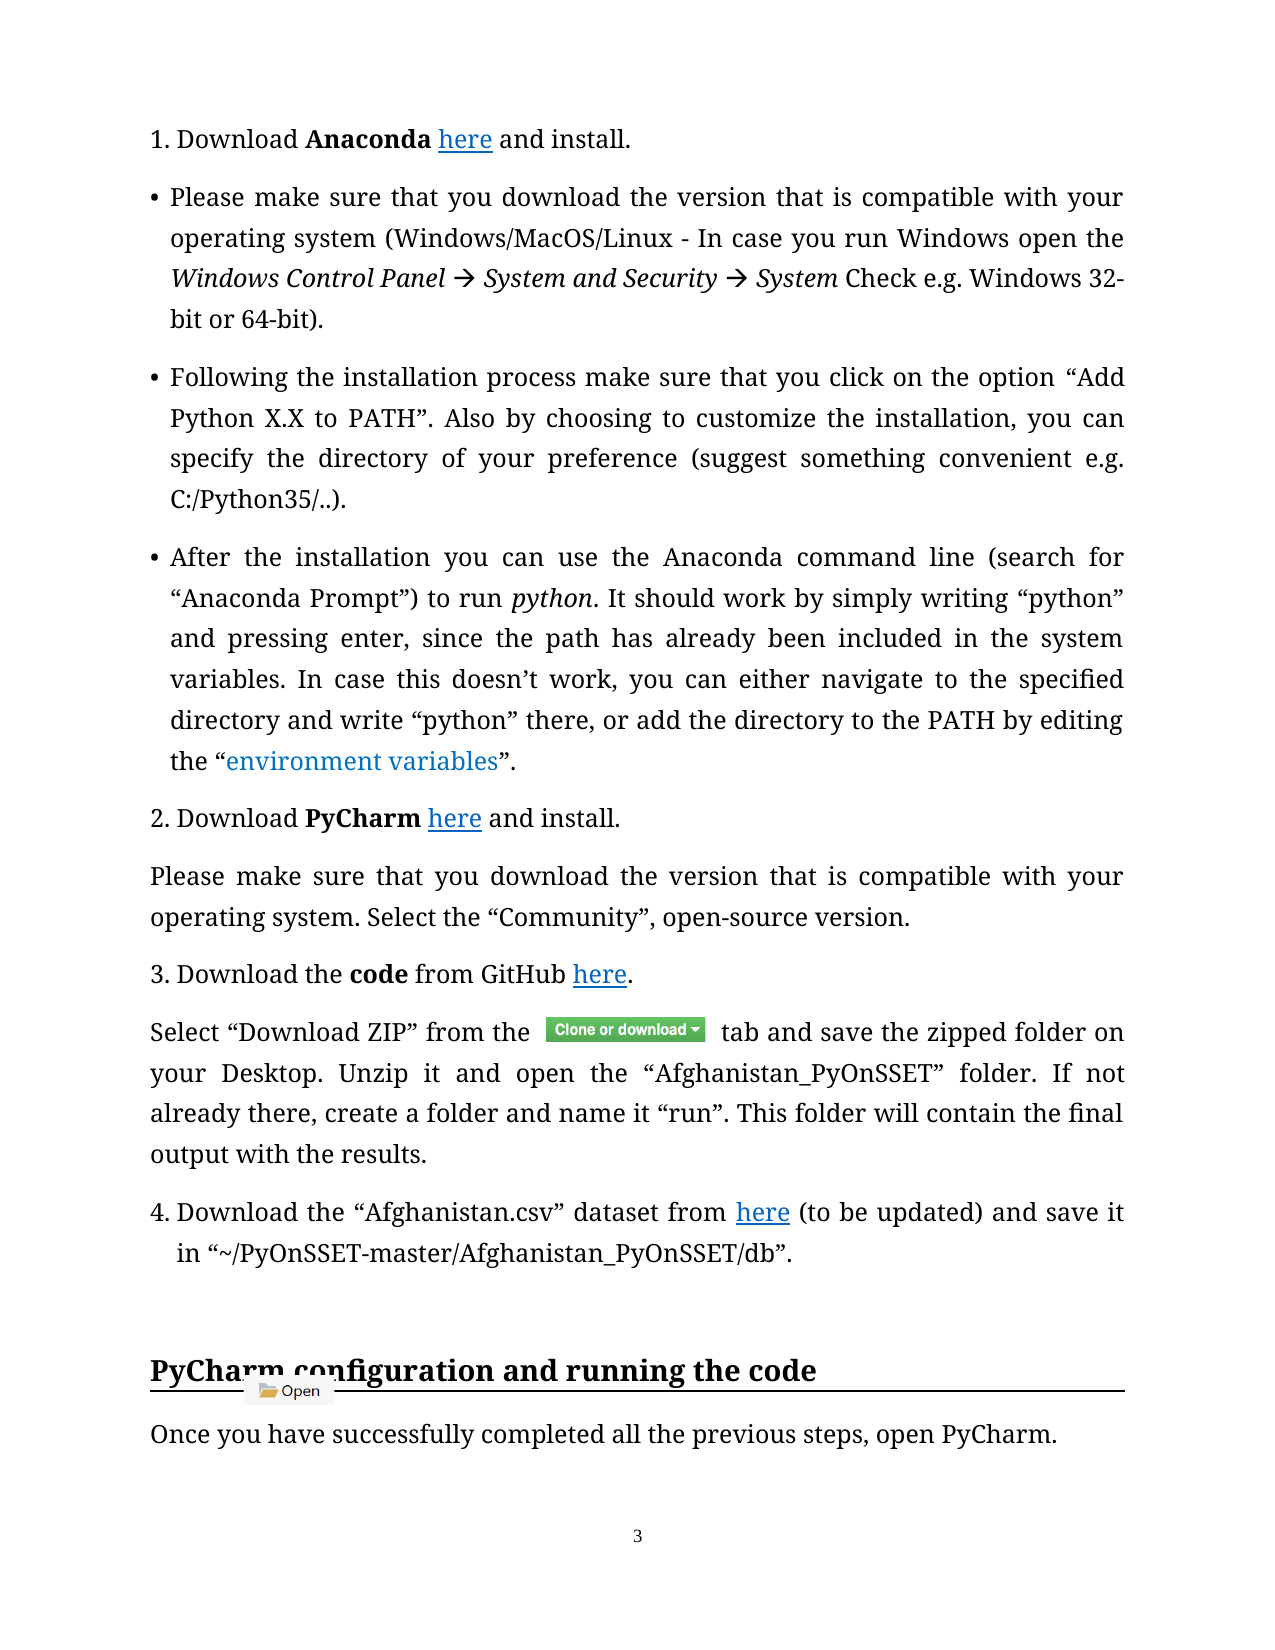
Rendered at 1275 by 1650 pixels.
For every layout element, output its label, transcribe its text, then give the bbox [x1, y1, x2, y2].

text Select “Download ZIP” from the tab and save the zipped folder on your Desktop. Unzip it and open the “Afghanistan_PyOnSSET” folder. If not already there, create a folder and name it “run”. This folder will contain the final output with the results. [150, 1014, 1125, 1171]
text PyCharm configuration and running the code [150, 1350, 1125, 1390]
list Download PyCharm here and install. [150, 801, 1125, 835]
list Download the “Afghanistan.csv” dataset from here (to be updated) and save it in “~/PyOnSSET-master/Afghanistan_PyOnSSET/db”. [150, 1194, 1125, 1269]
list Download Anaconda here and install. [150, 122, 1125, 156]
text Once you have successfully completed all the previous steps, open PyCharm. [150, 1417, 1125, 1451]
picture [546, 1017, 706, 1042]
picture [243, 1375, 335, 1405]
list Download the code from GitHub here. [150, 957, 1125, 991]
list Following the installation process make sure that you click on the option “Add Python X.X to PATH”. Also by choosing to customize the installation, you can specify the directory of your preference (suggest something convenient e.g. C:/Python35/..). [150, 359, 1125, 516]
text Please make sure that you download the version that is compatible with your operating system. Select the “Community”, open-source version. [150, 858, 1125, 933]
list Please make sure that you download the version that is compatible with your operating system (Windows/MacOS/Linux - In case you run Windows open the Windows Control Panel System and Security System Check e.g. Windows 32-bit or 64-bit). [150, 179, 1125, 336]
list After the installation you can use the Anaconda command line (search for “Anaconda Prompt”) to run python. It should work by simply writing “python” and pressing enter, since the path has already been included in the system variables. In case this doesn’t work, you can either navigate to the specified directory and write “python” there, or add the directory to the PATH by editing the “environment variables”. [150, 539, 1125, 778]
